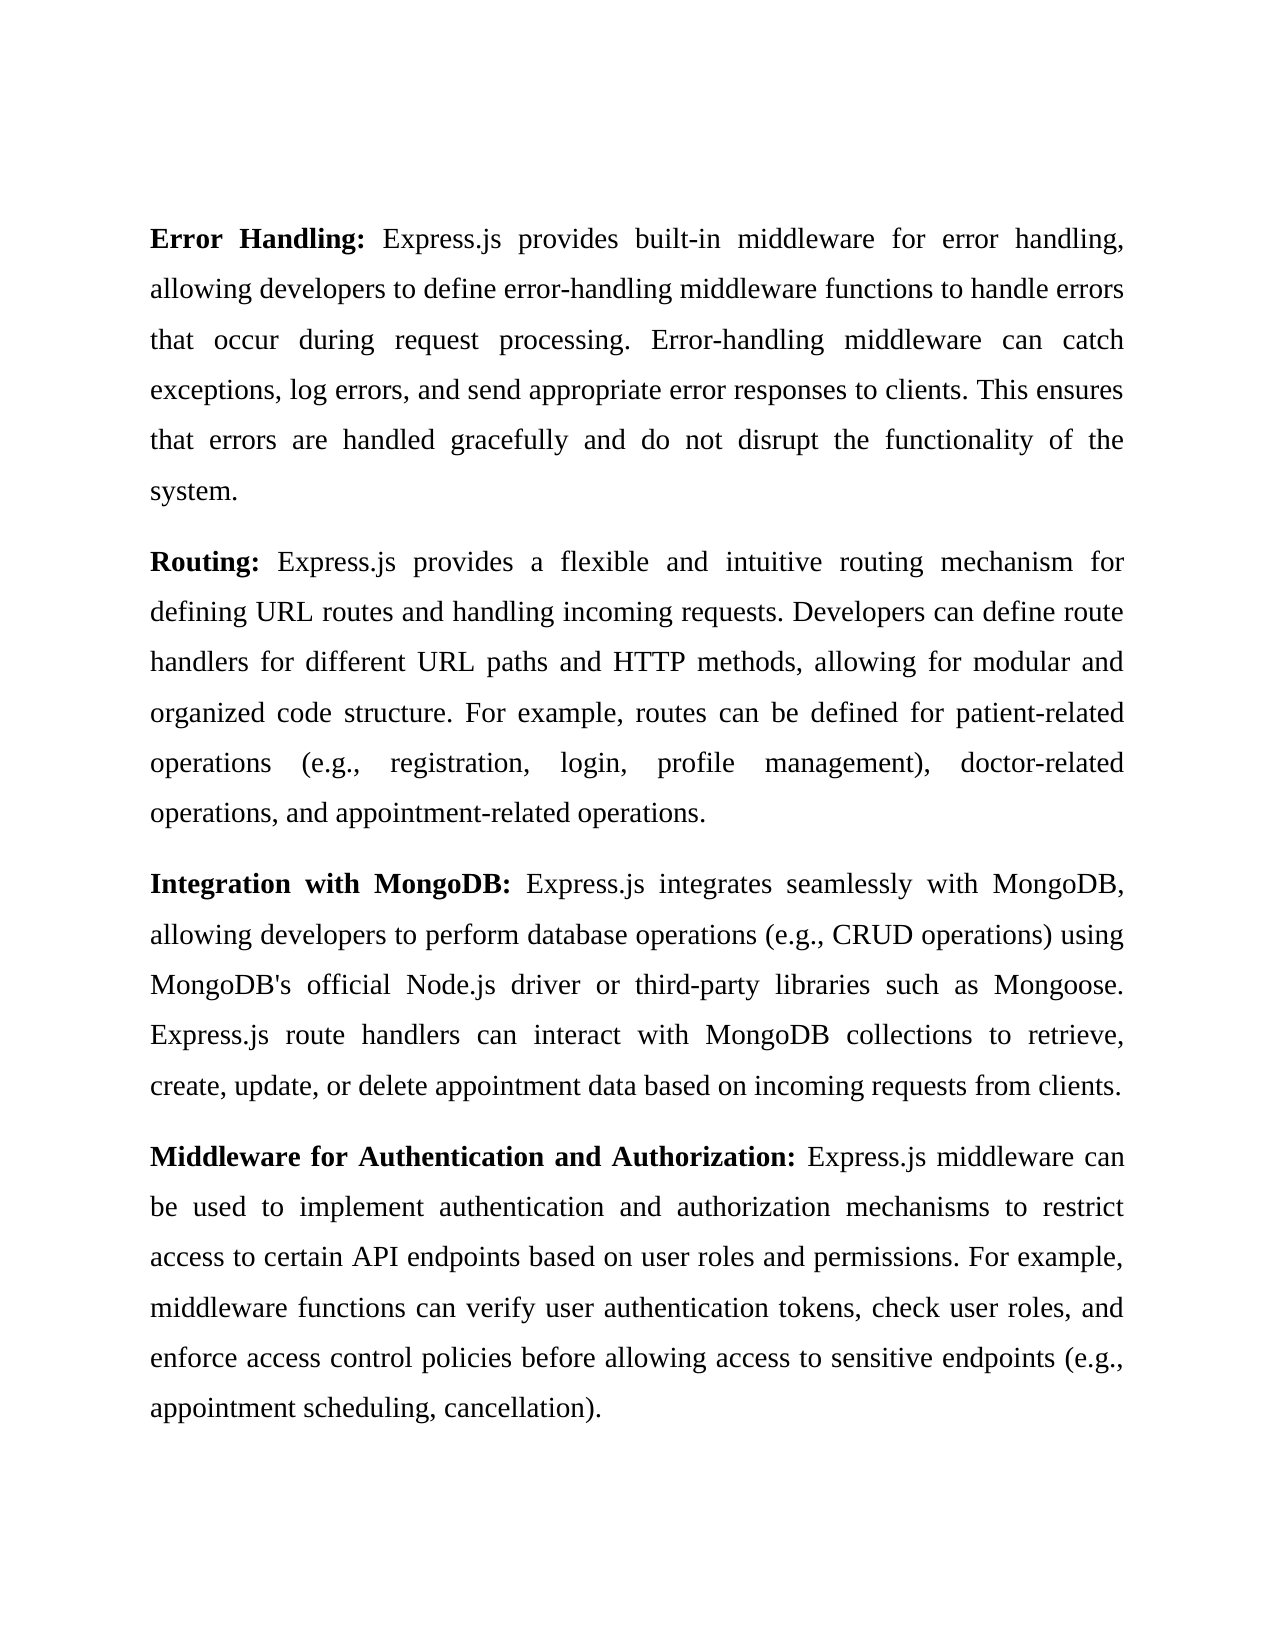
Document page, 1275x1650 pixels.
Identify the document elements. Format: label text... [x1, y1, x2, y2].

text Middleware for Authentication and Authorization: Express.js middleware can be used to implement authentication and authorization mechanisms to restrict access to certain API endpoints based on user roles and permissions. For example, middleware functions can verify user authentication tokens, check user roles, and enforce access control policies before allowing access to sensitive endpoints (e.g., appointment scheduling, cancellation). [150, 1139, 1125, 1424]
text Error Handling: Express.js provides built-in middleware for error handling, allowing developers to define error-handling middleware functions to handle errors that occur during request processing. Error-handling middleware can catch exceptions, log errors, and send appropriate error responses to clients. This ensures that errors are handled gracefully and do not disrupt the functionality of the system. [150, 221, 1125, 506]
text Integration with MongoDB: Express.js integrates seamlessly with MongoDB, allowing developers to perform database operations (e.g., CRUD operations) using MongoDB's official Node.js driver or third-party libraries such as Mongoose. Express.js route handlers can interact with MongoDB collections to retrieve, create, update, or delete appointment data based on incoming requests from clients. [150, 867, 1125, 1101]
text Routing: Express.js provides a flexible and intuitive routing mechanism for defining URL routes and handling incoming requests. Developers can define route handlers for different URL paths and HTTP methods, allowing for modular and organized code structure. For example, routes can be defined for patient-related operations (e.g., registration, login, profile management), doctor-related operations, and appointment-related operations. [150, 544, 1125, 829]
